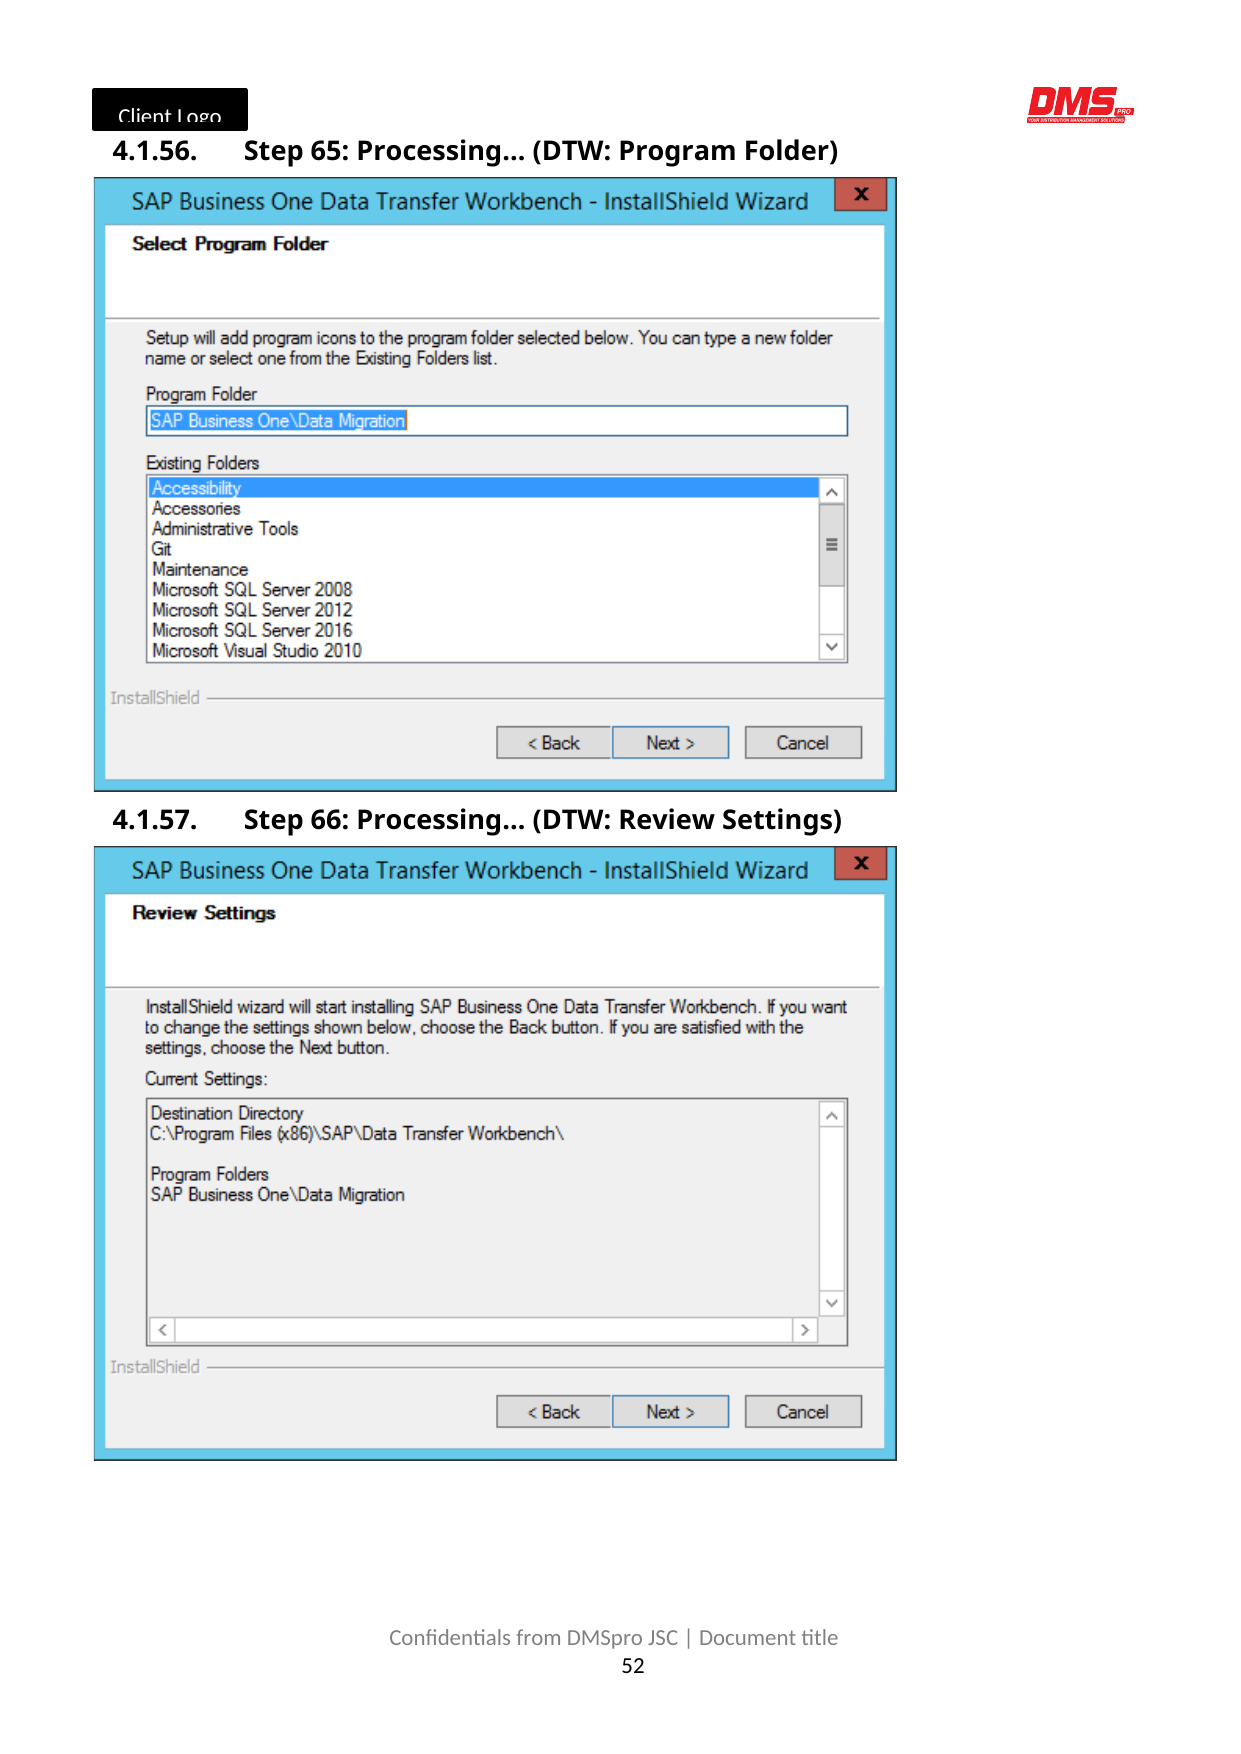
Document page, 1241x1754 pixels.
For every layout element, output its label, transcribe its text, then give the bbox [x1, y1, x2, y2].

picture [93, 846, 897, 1461]
picture [93, 177, 897, 792]
picture [1027, 87, 1135, 123]
subtitle Step 65: Processing… (DTW: Program Folder) [112, 131, 1134, 168]
subtitle Step 66: Processing… (DTW: Review Settings) [112, 800, 1134, 837]
